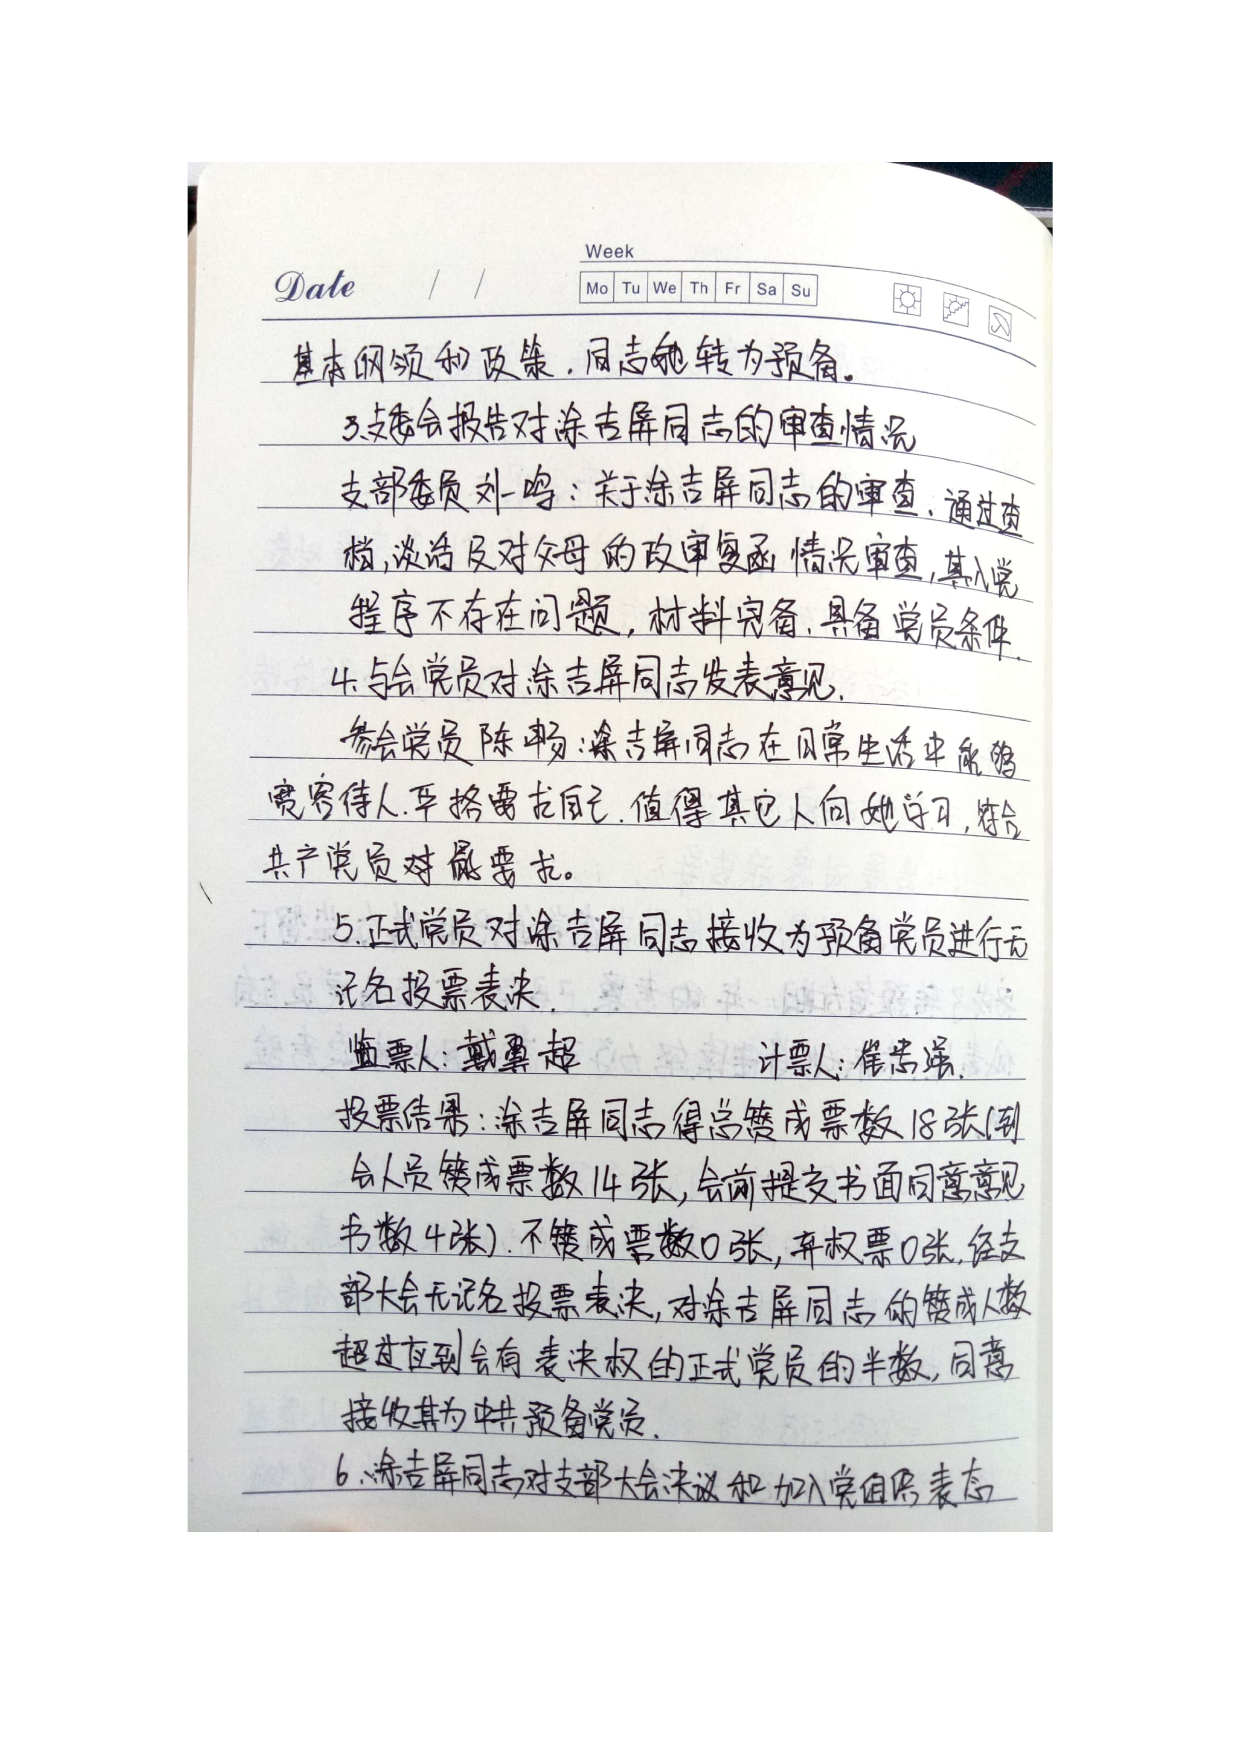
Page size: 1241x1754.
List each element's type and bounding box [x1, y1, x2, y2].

picture [187, 162, 1053, 1532]
